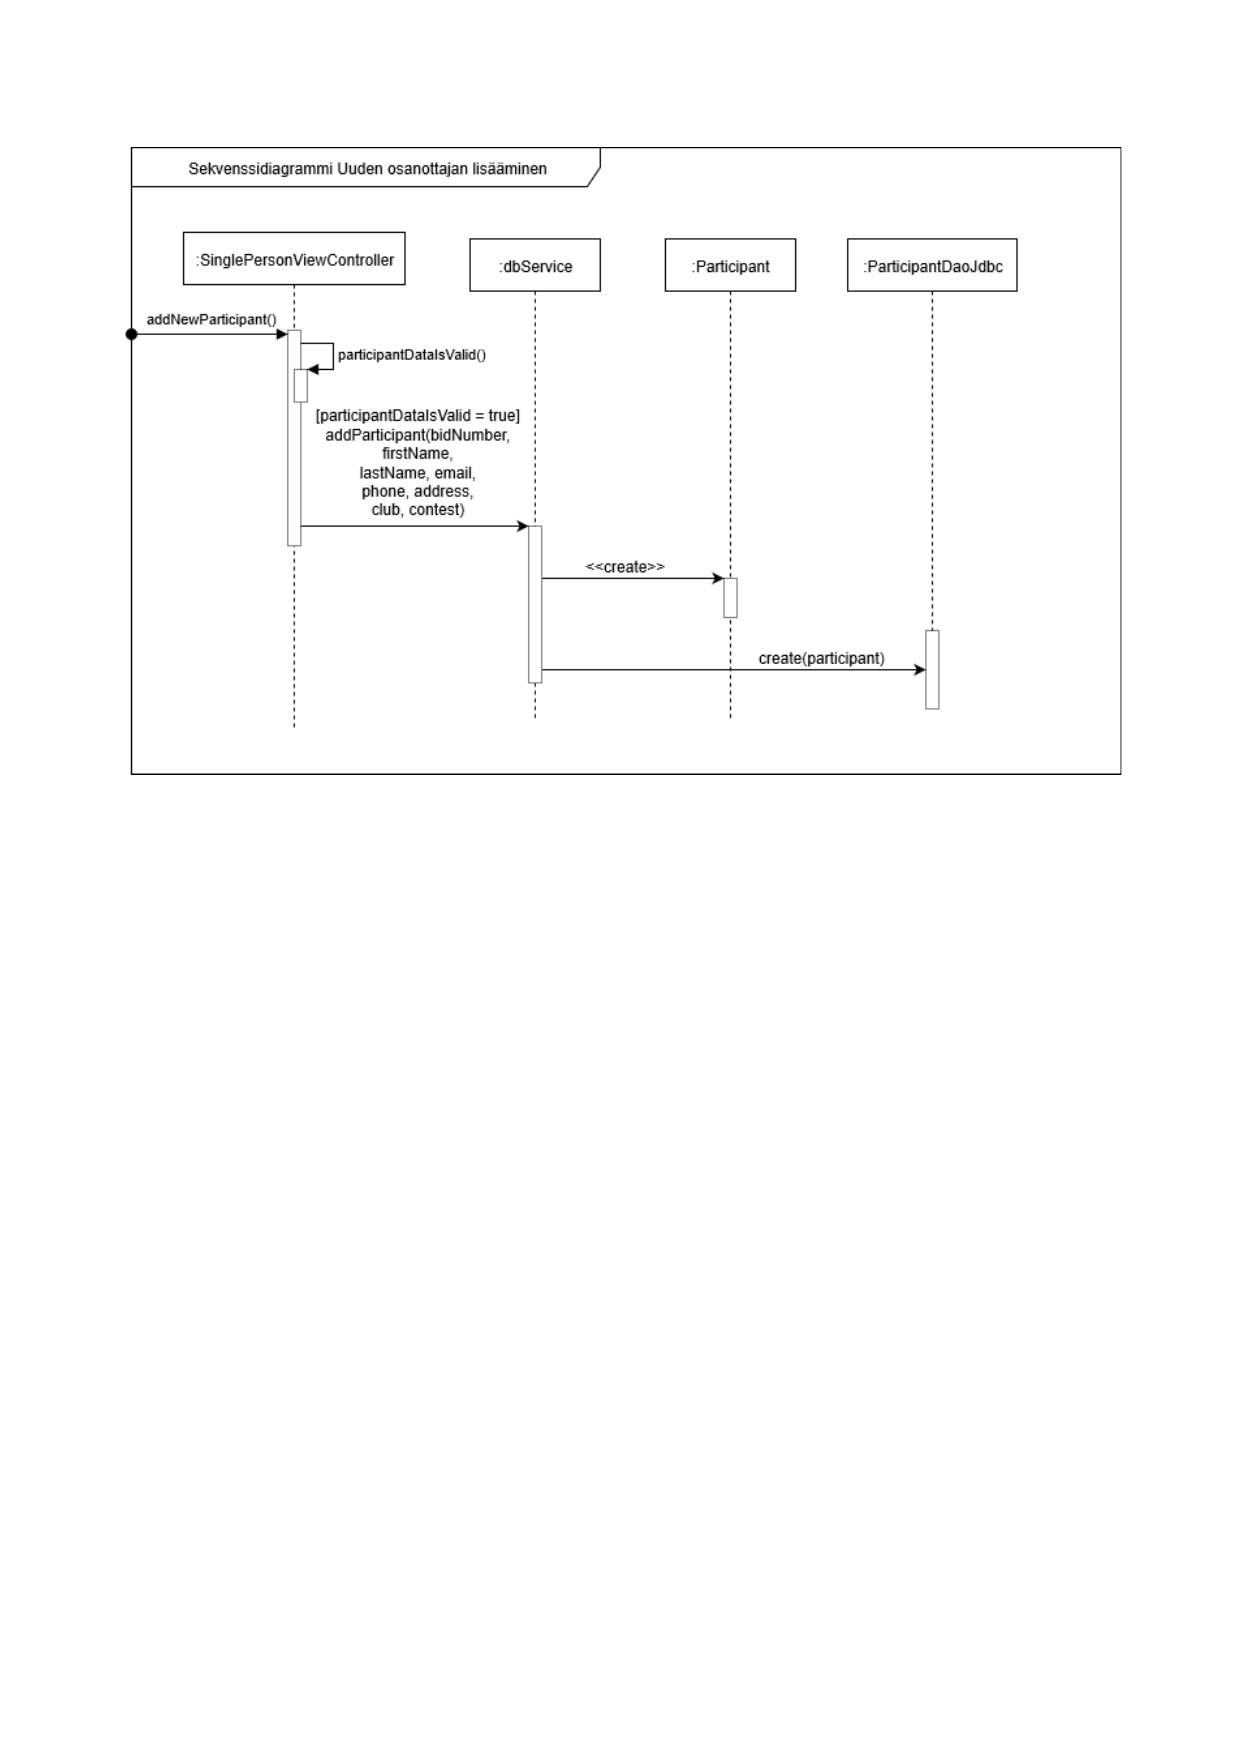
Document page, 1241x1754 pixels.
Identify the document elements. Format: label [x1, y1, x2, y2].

picture [118, 147, 1122, 775]
